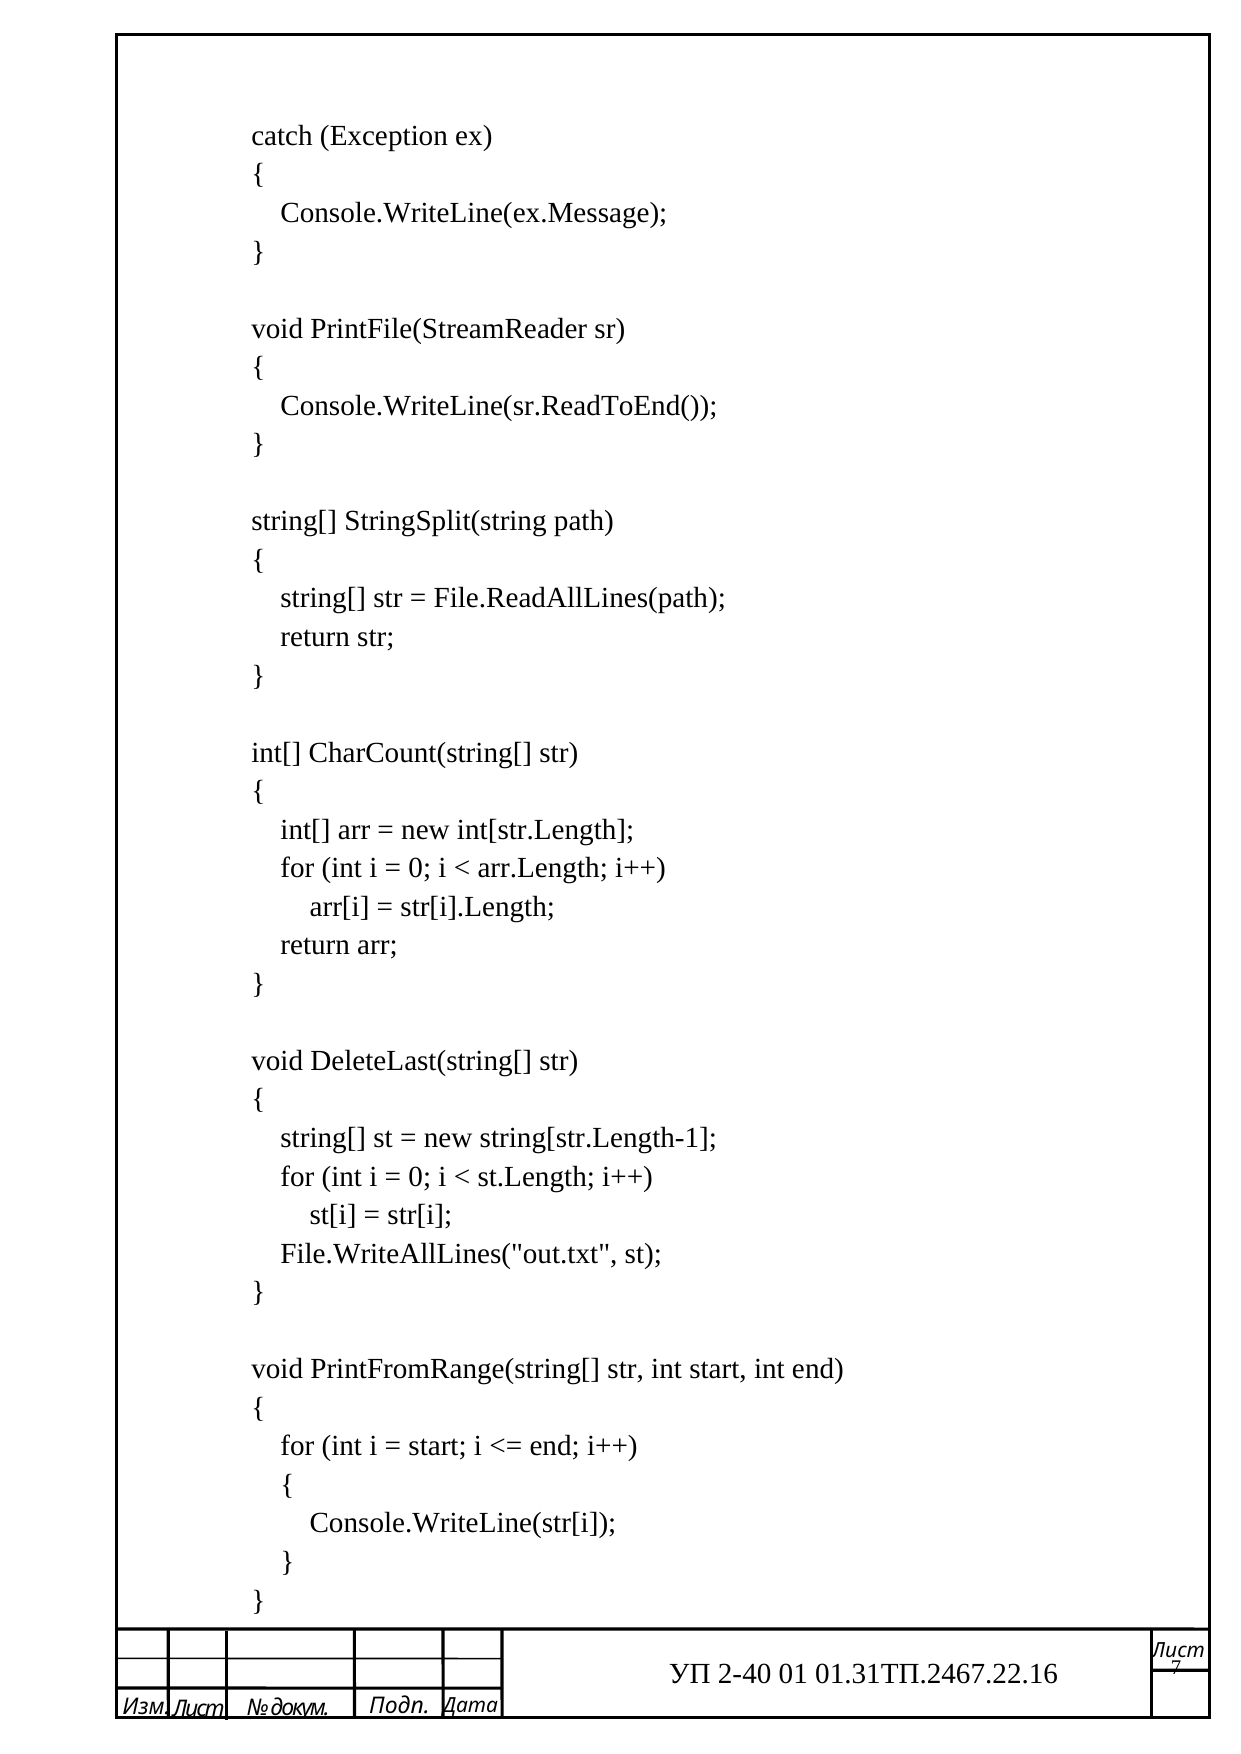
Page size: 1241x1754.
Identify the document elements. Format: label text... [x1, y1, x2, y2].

text } [177, 1274, 1181, 1308]
text void DeleteLast(string[] str) [177, 1043, 1181, 1077]
text void PrintFile(StreamReader sr) [177, 311, 1181, 344]
text void PrintFromRange(string[] str, int start, int end) [177, 1351, 1181, 1385]
text } [177, 234, 1181, 267]
text for (int i = 0; i < st.Length; i++) [177, 1159, 1181, 1192]
text string[] StringSplit(string path) [177, 503, 1181, 537]
text } [177, 426, 1181, 460]
text { [177, 1390, 1181, 1423]
text for (int i = 0; i < arr.Length; i++) [177, 850, 1181, 884]
text { [177, 542, 1181, 576]
text { [177, 1467, 1181, 1501]
text string[] str = File.ReadAllLines(path); [177, 581, 1181, 614]
text { [177, 773, 1181, 807]
text for (int i = start; i <= end; i++) [177, 1428, 1181, 1462]
text { [177, 1082, 1181, 1115]
text return str; [177, 619, 1181, 653]
text { [177, 349, 1181, 383]
text st[i] = str[i]; [177, 1197, 1181, 1231]
text Console.WriteLine(sr.ReadToEnd()); [177, 388, 1181, 421]
text } [177, 1544, 1181, 1578]
text } [177, 1583, 1181, 1616]
text Console.WriteLine(ex.Message); [177, 195, 1181, 229]
text File.WriteAllLines("out.txt", st); [177, 1236, 1181, 1269]
text arr[i] = str[i].Length; [177, 889, 1181, 922]
text return arr; [177, 927, 1181, 961]
text catch (Exception ex) [177, 118, 1181, 152]
text { [177, 157, 1181, 190]
text int[] arr = new int[str.Length]; [177, 812, 1181, 845]
text string[] st = new string[str.Length-1]; [177, 1120, 1181, 1154]
text Console.WriteLine(str[i]); [177, 1506, 1181, 1539]
text } [177, 966, 1181, 999]
text int[] CharCount(string[] str) [177, 735, 1181, 768]
text } [177, 658, 1181, 691]
